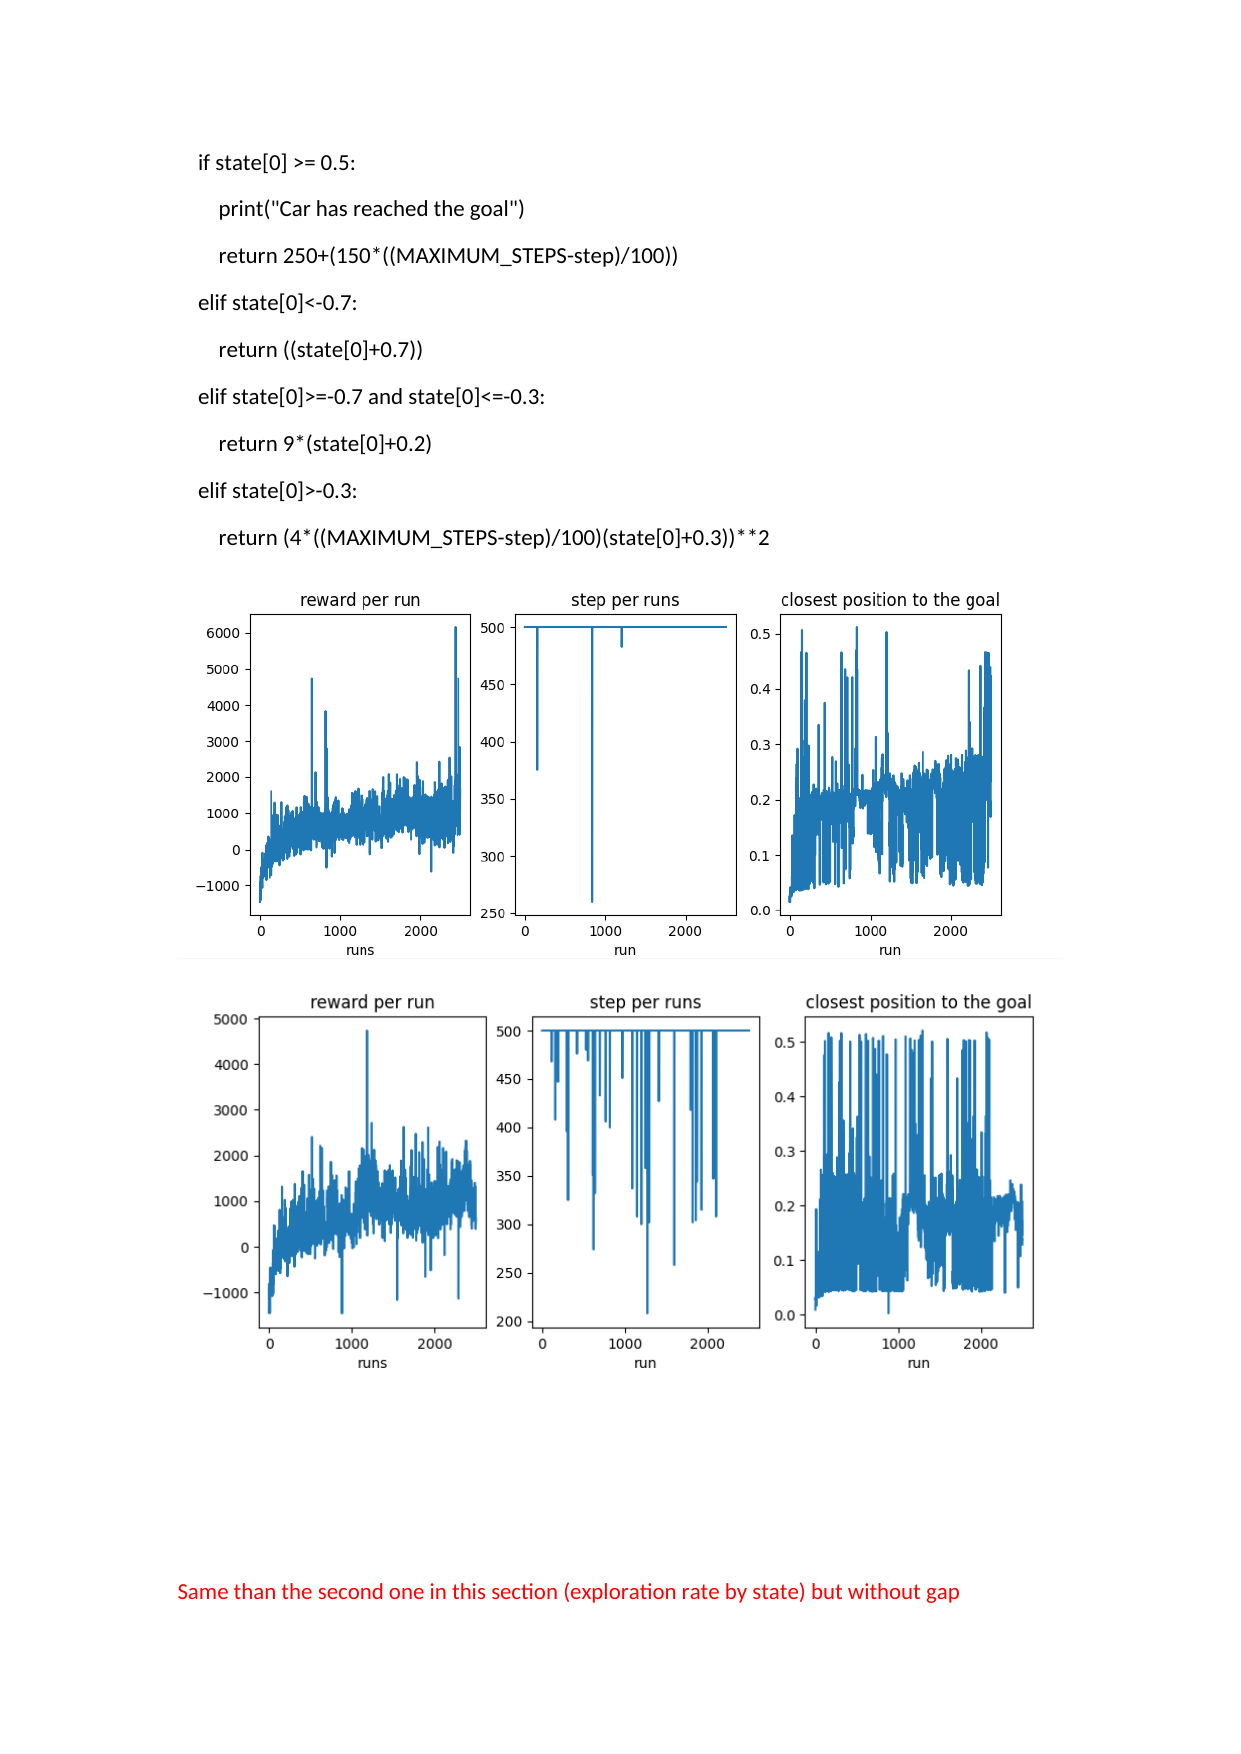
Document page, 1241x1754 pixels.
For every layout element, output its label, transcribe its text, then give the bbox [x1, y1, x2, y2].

text return 250+(150*((MAXIMUM_STEPS-step)/100)) [177, 241, 1063, 269]
text print("Car has reached the goal") [177, 194, 1063, 222]
text if state[0] >= 0.5: [177, 148, 1063, 176]
text elif state[0]<-0.7: [177, 288, 1063, 316]
text return ((state[0]+0.7)) [177, 335, 1063, 363]
text elif state[0]>-0.3: [177, 476, 1063, 504]
picture [177, 569, 1063, 959]
text Same than the second one in this section (exploration rate by state) but without gap [177, 1577, 1063, 1605]
picture [177, 977, 1063, 1371]
text elif state[0]>=-0.7 and state[0]<=-0.3: [177, 382, 1063, 410]
text return 9*(state[0]+0.2) [177, 429, 1063, 457]
text return (4*((MAXIMUM_STEPS-step)/100)(state[0]+0.3))**2 [177, 523, 1063, 551]
